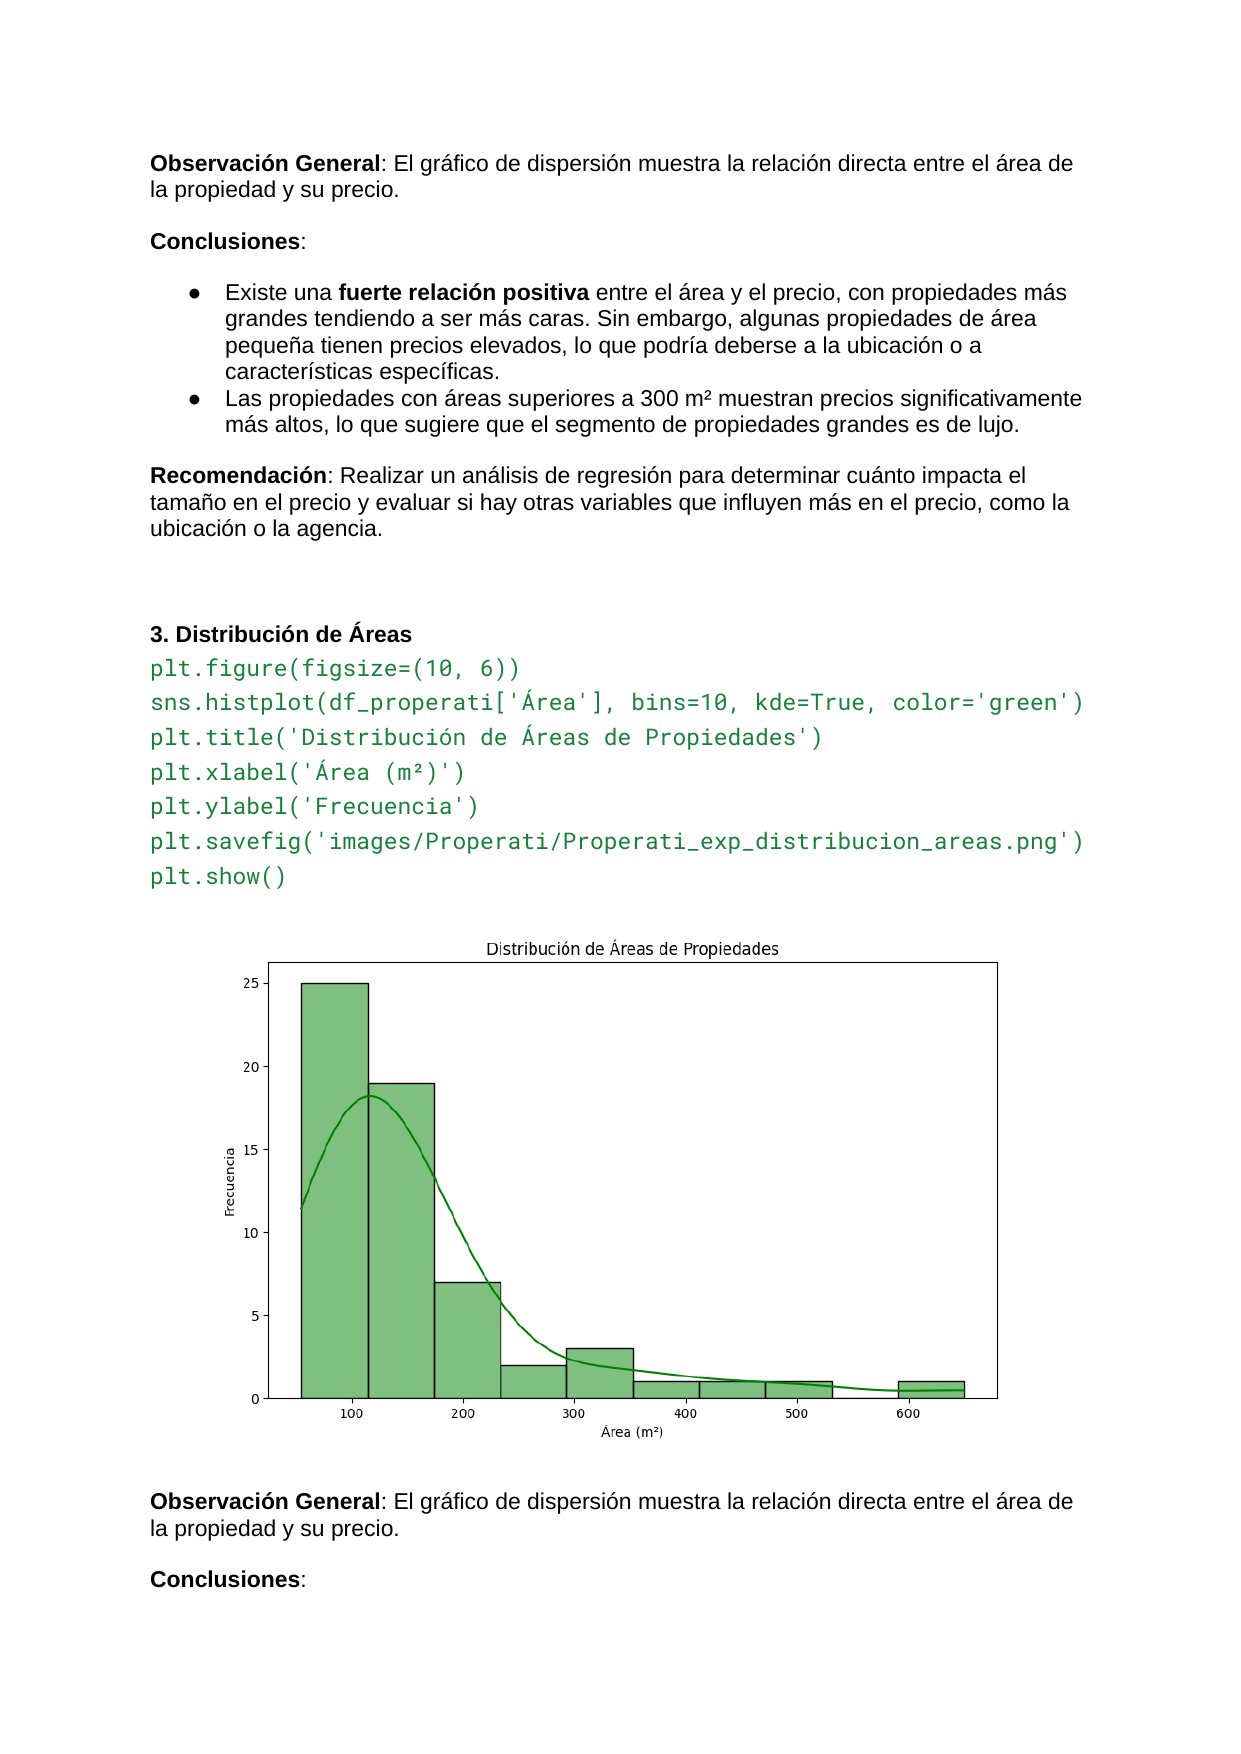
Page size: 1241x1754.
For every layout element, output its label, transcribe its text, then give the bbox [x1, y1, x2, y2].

text plt.ylabel('Frecuencia') [150, 791, 1090, 821]
subtitle 3. Distribución de Áreas [150, 621, 1090, 648]
text plt.title('Distribución de Áreas de Propiedades') [150, 721, 1090, 752]
text plt.xlabel('Área (m²)') [150, 756, 1090, 786]
text plt.savefig('images/Properati/Properati_exp_distribucion_areas.png') [150, 825, 1090, 856]
text sns.histplot(df_properati['Área'], bins=10, kde=True, color='green') [150, 687, 1090, 717]
text plt.show() [150, 860, 1090, 890]
picture [150, 894, 1091, 1460]
text Conclusiones: [150, 228, 1090, 254]
text Observación General: El gráfico de dispersión muestra la relación directa entre el área de la propiedad y su precio. [150, 150, 1090, 203]
text plt.figure(figsize=(10, 6)) [150, 652, 1090, 682]
text Observación General: El gráfico de dispersión muestra la relación directa entre el área de la propiedad y su precio. [150, 1488, 1090, 1541]
text Conclusiones: [150, 1566, 1090, 1592]
text Recomendación: Realizar un análisis de regresión para determinar cuánto impacta el tamaño en el precio y evaluar si hay otras variables que influyen más en el precio, como la ubicación o la agencia. [150, 462, 1090, 541]
list Las propiedades con áreas superiores a 300 m² muestran precios significativamente más altos, lo que sugiere que el segmento de propiedades grandes es de lujo. [187, 384, 1090, 437]
list Existe una fuerte relación positiva entre el área y el precio, con propiedades más grandes tendiendo a ser más caras. Sin embargo, algunas propiedades de área pequeña tienen precios elevados, lo que podría deberse a la ubicación o a características específicas. [187, 279, 1090, 384]
